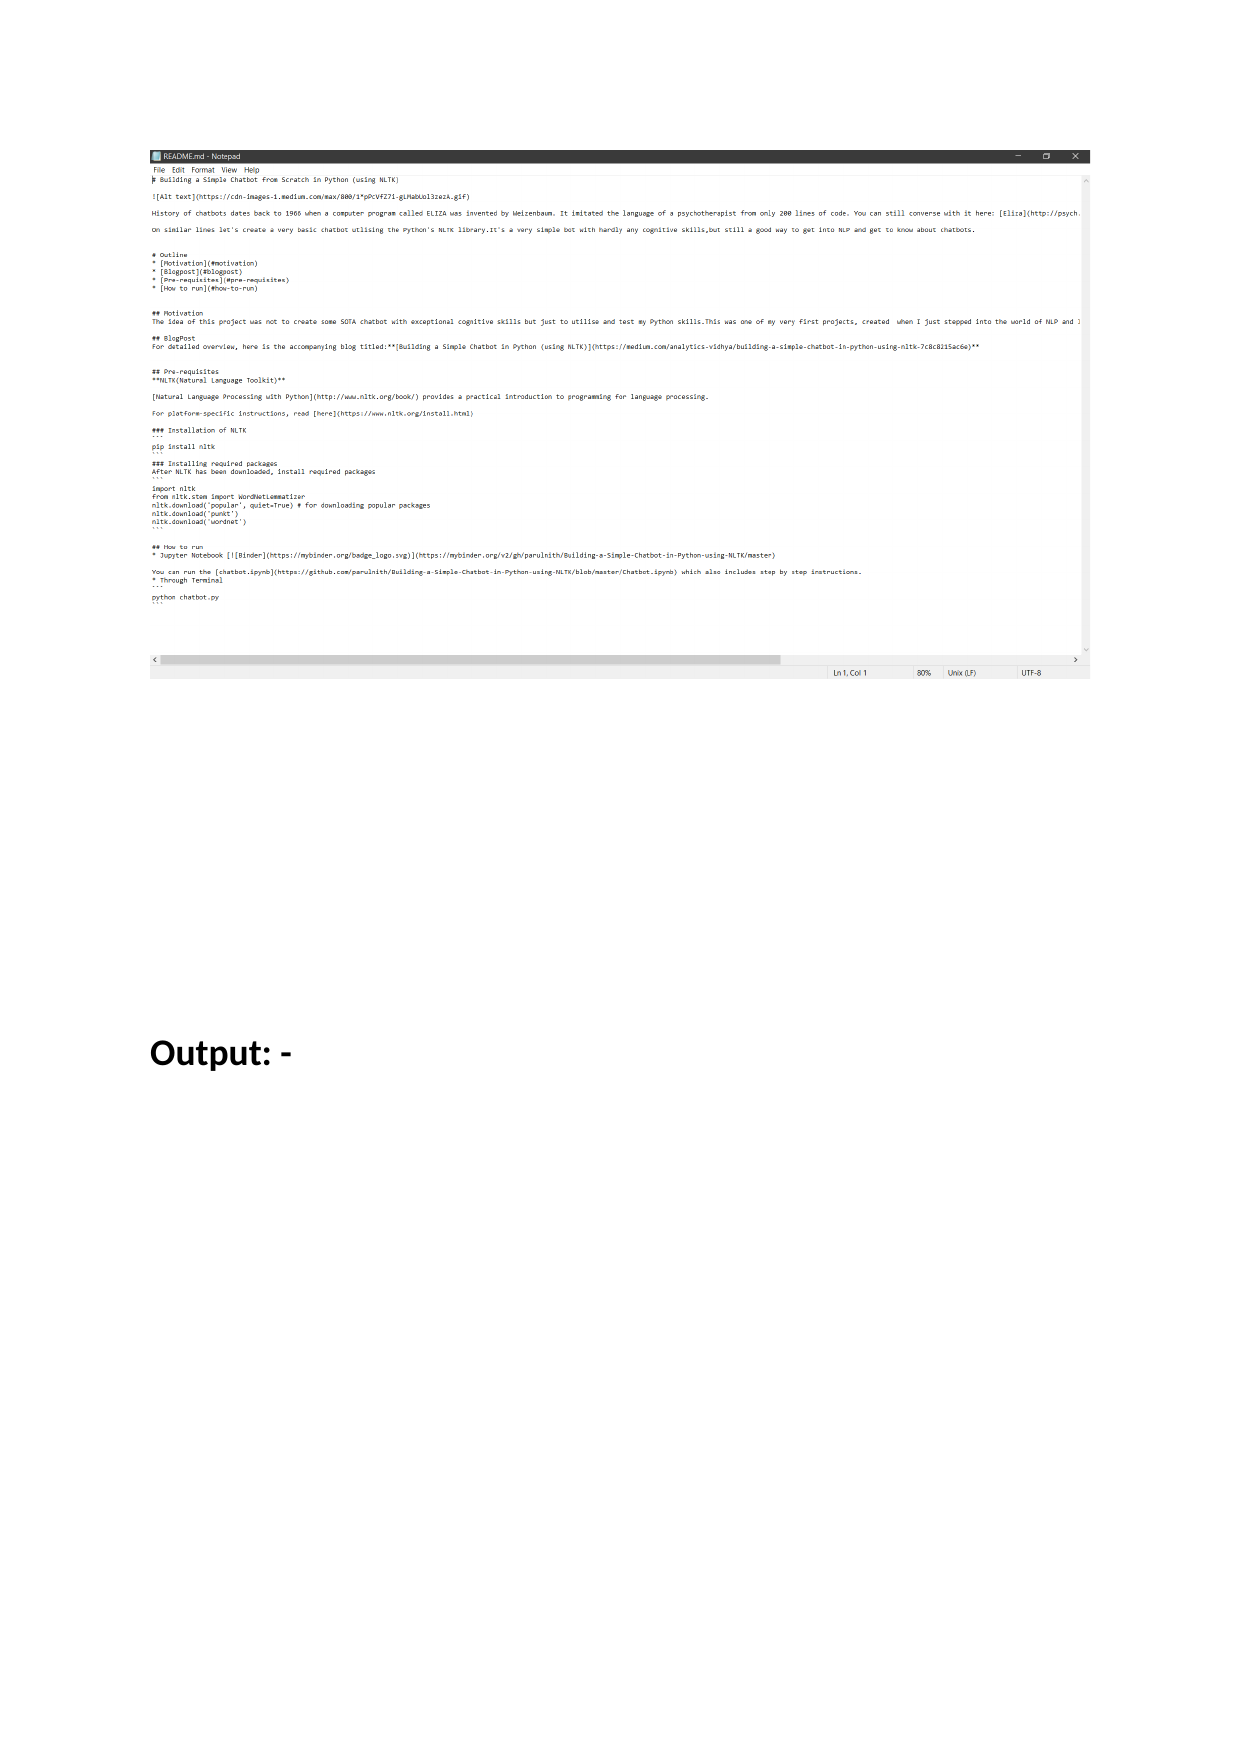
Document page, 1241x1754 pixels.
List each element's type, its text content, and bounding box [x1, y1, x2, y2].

text Output: - [150, 1028, 1090, 1074]
picture [150, 150, 1091, 679]
